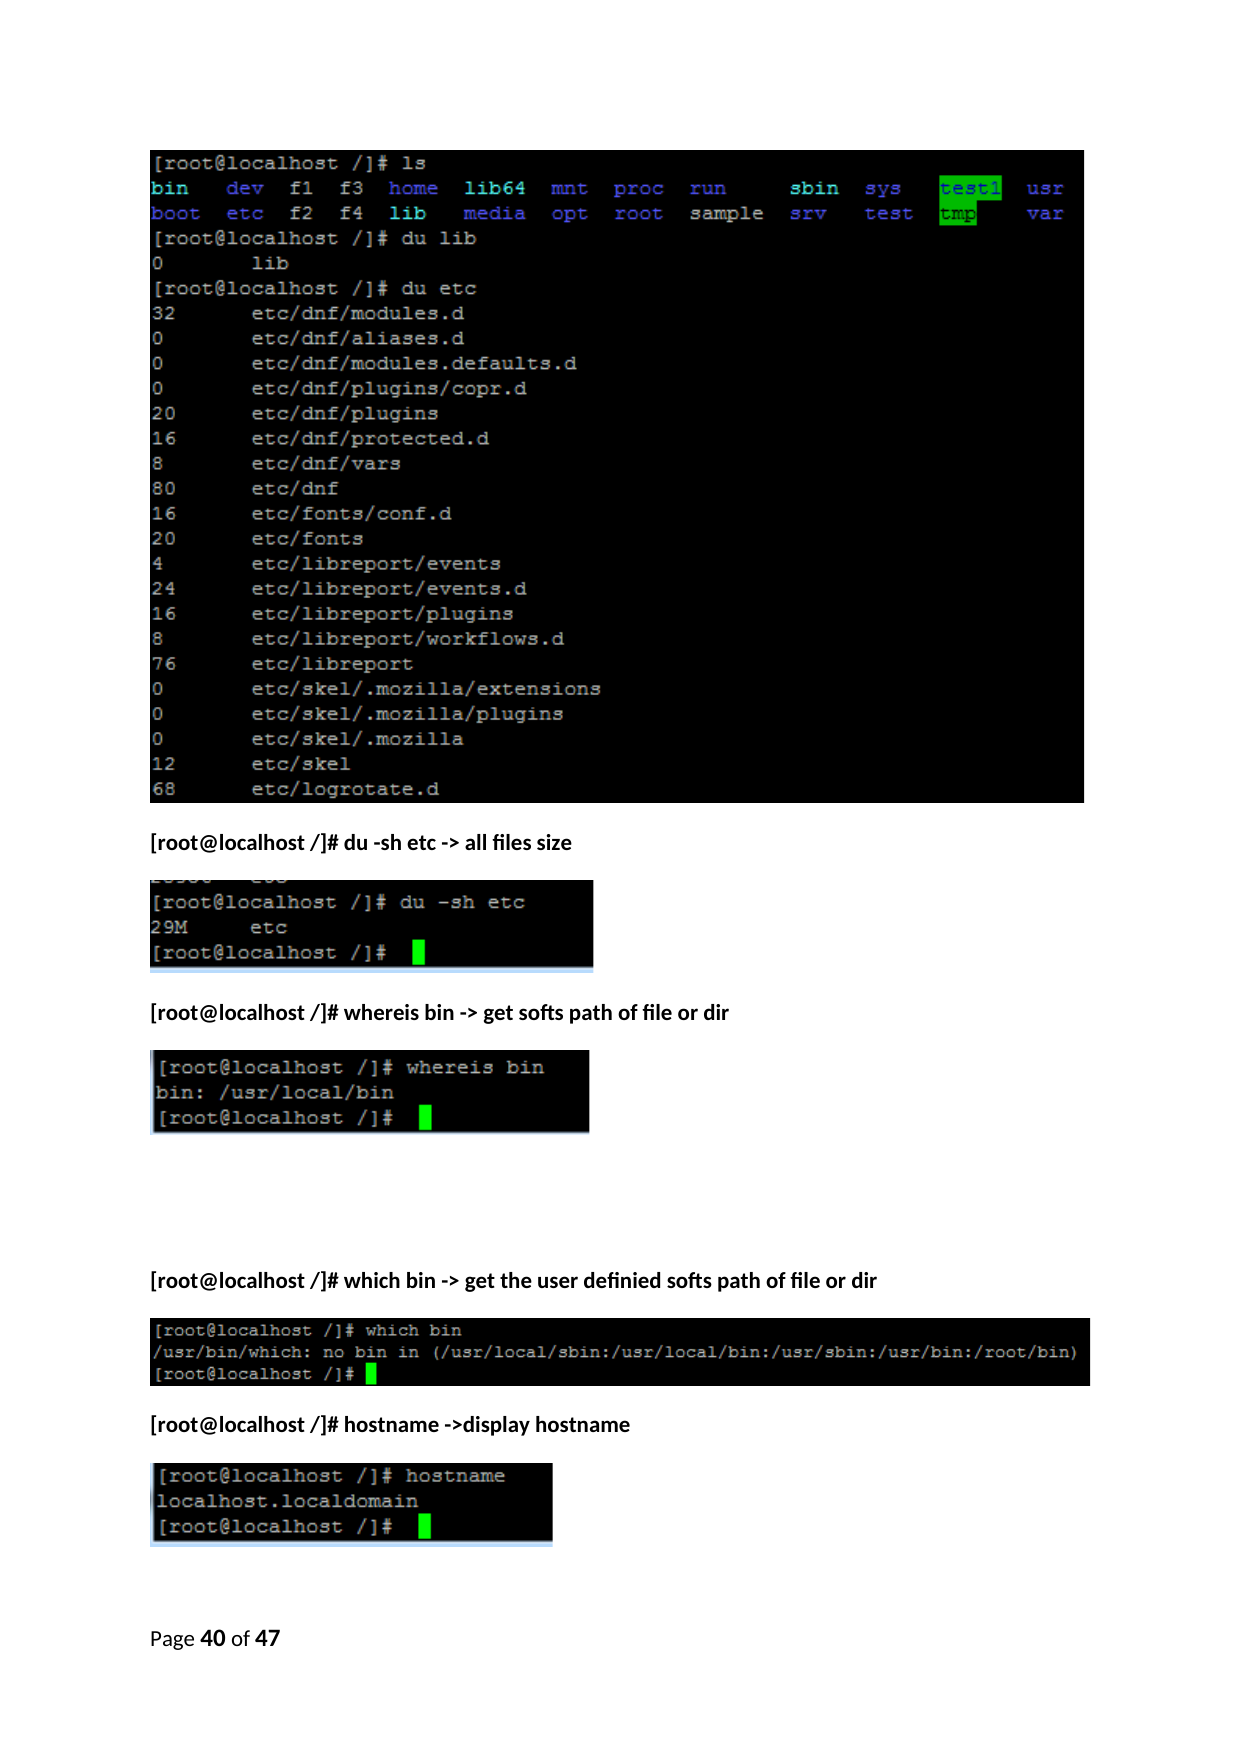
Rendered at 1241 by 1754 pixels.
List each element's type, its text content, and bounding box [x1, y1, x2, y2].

picture [150, 1050, 590, 1135]
text [root@localhost /]# du -sh etc -> all files size [150, 828, 1090, 856]
text [root@localhost /]# whereis bin -> get softs path of file or dir [150, 998, 1090, 1026]
picture [150, 150, 1085, 803]
picture [150, 1318, 1091, 1386]
text [root@localhost /]# which bin -> get the user definied softs path of file or dir [150, 1266, 1090, 1294]
text [root@localhost /]# hostname ->display hostname [150, 1410, 1090, 1438]
picture [150, 1463, 553, 1547]
picture [150, 880, 594, 973]
